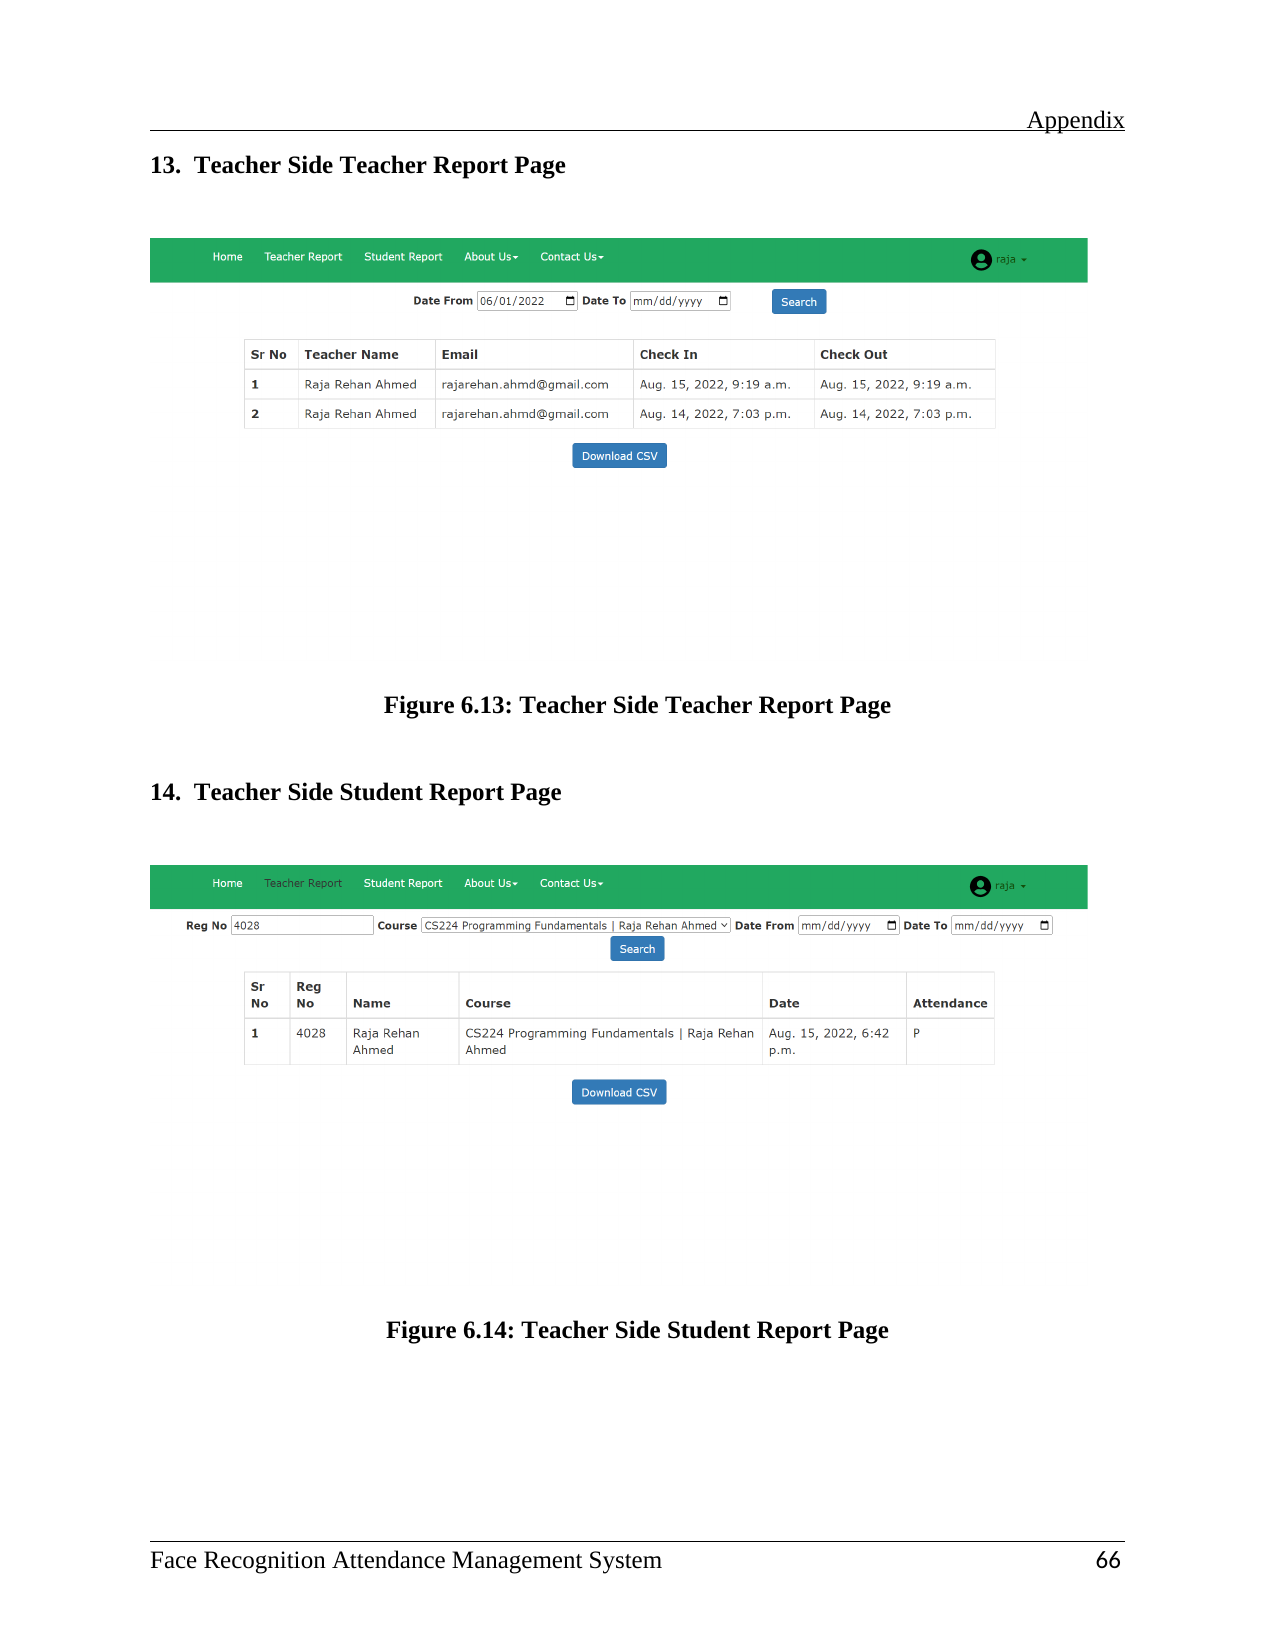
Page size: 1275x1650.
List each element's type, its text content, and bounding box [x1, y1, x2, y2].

text 14. Teacher Side Student Report Page [150, 777, 1125, 805]
picture [150, 238, 1088, 661]
picture [150, 865, 1088, 1286]
text 13. Teacher Side Teacher Report Page [150, 150, 1125, 179]
